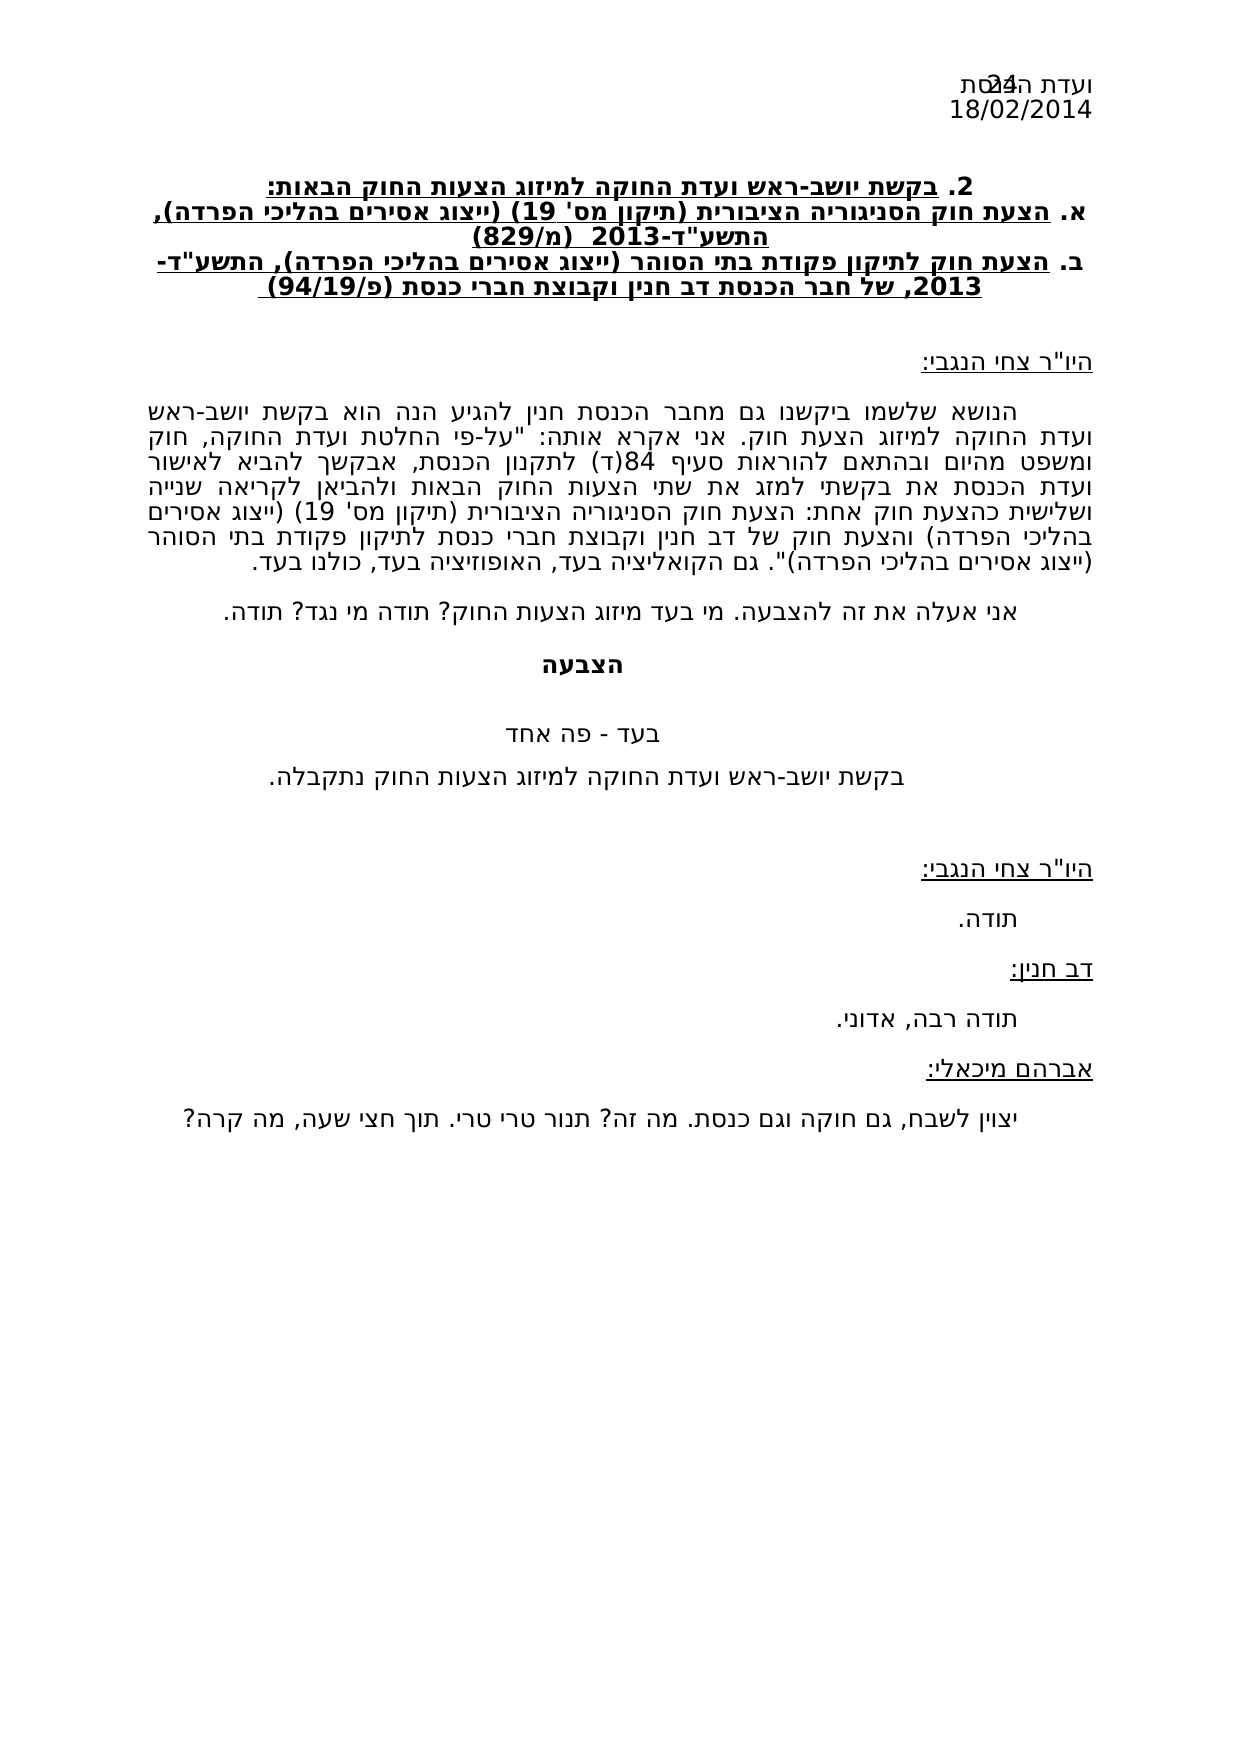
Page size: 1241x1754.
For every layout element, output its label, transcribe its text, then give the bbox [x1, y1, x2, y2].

text תודה רבה, אדוני. [147, 1007, 1093, 1032]
text יצוין לשבח, גם חוקה וגם כנסת. מה זה? תנור טרי טרי. תוך חצי שעה, מה קרה? [147, 1107, 1093, 1132]
text היו"ר צחי הנגבי: [147, 350, 1093, 375]
text תודה. [147, 907, 1093, 932]
text דב חנין: [147, 957, 1093, 982]
text הצבעה [147, 650, 1093, 679]
text בעד - פה אחד [147, 719, 1093, 748]
text הנושא שלשמו ביקשנו גם מחבר הכנסת חנין להגיע הנה הוא בקשת יושב-ראש ועדת החוקה למיזוג הצעת חוק. אני אקרא אותה: "על-פי החלטת ועדת החוקה, חוק ומשפט מהיום ובהתאם להוראות סעיף 84(ד) לתקנון הכנסת, אבקשך להביא לאישור ועדת הכנסת את בקשתי למזג את שתי הצעות החוק הבאות ולהביאן לקריאה שנייה ושלישית כהצעת חוק אחת: הצעת חוק הסניגוריה הציבורית (תיקון מס' 19) (ייצוג אסירים בהליכי הפרדה) והצעת חוק של דב חנין וקבוצת חברי כנסת לתיקון פקודת בתי הסוהר (ייצוג אסירים בהליכי הפרדה)". גם הקואליציה בעד, האופוזיציה בעד, כולנו בעד. [147, 400, 1093, 575]
text בקשת יושב-ראש ועדת החוקה למיזוג הצעות החוק נתקבלה. [147, 762, 1093, 792]
text א. הצעת חוק הסניגוריה הציבורית (תיקון מס' 19) (ייצוג אסירים בהליכי הפרדה), התשע"ד-2013 (מ/829) [147, 200, 1093, 250]
text 2. בקשת יושב-ראש ועדת החוקה למיזוג הצעות החוק הבאות: [147, 175, 1093, 200]
text היו"ר צחי הנגבי: [147, 857, 1093, 882]
text אברהם מיכאלי: [147, 1057, 1093, 1082]
text ב. הצעת חוק לתיקון פקודת בתי הסוהר (ייצוג אסירים בהליכי הפרדה), התשע"ד-2013, של חבר הכנסת דב חנין וקבוצת חברי כנסת (פ/94/19) [147, 250, 1093, 300]
text אני אעלה את זה להצבעה. מי בעד מיזוג הצעות החוק? תודה מי נגד? תודה. [147, 600, 1093, 625]
